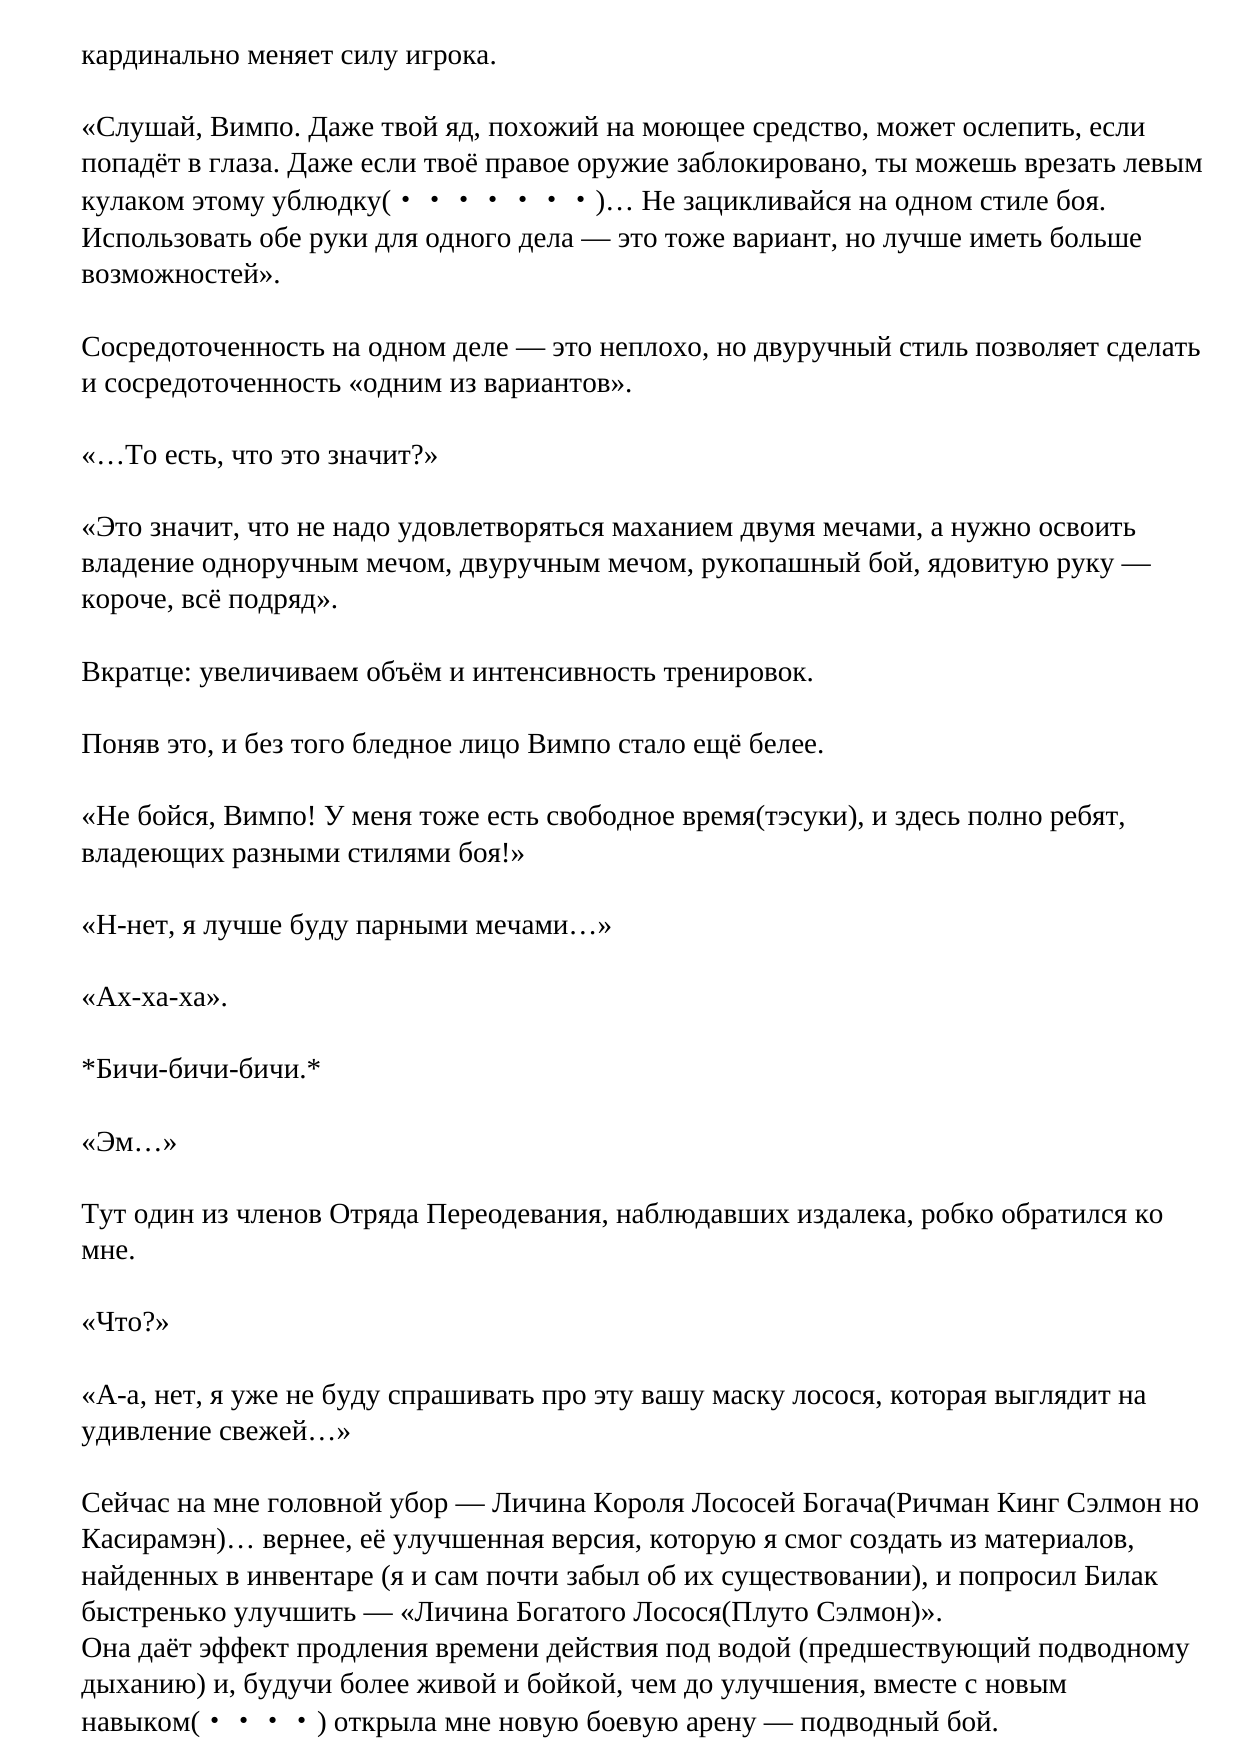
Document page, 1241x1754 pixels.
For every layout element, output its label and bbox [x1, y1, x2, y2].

text [81, 37, 1215, 1738]
